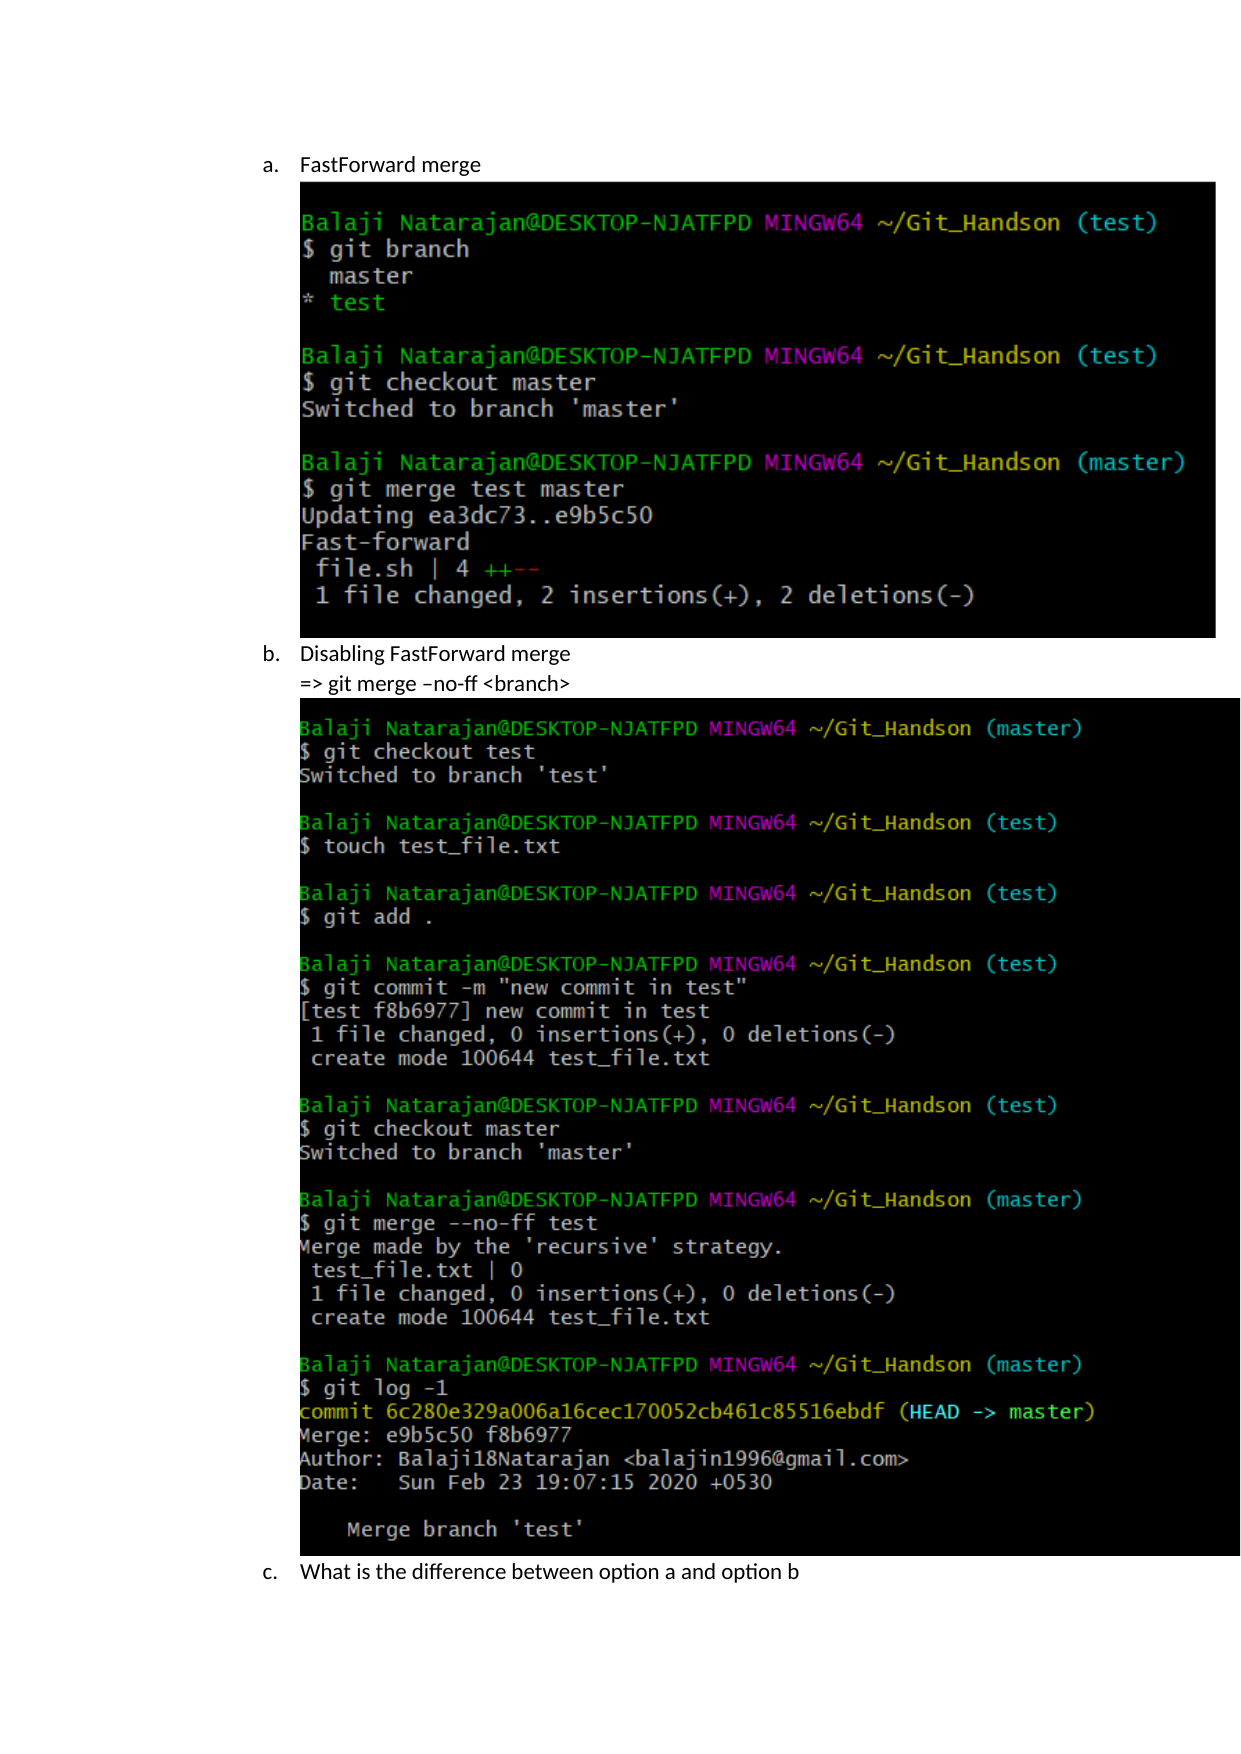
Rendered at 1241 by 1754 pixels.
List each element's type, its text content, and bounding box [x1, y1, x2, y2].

picture [300, 179, 1216, 638]
picture [300, 698, 1241, 1556]
list What is the difference between option a and option b [262, 1557, 1090, 1585]
